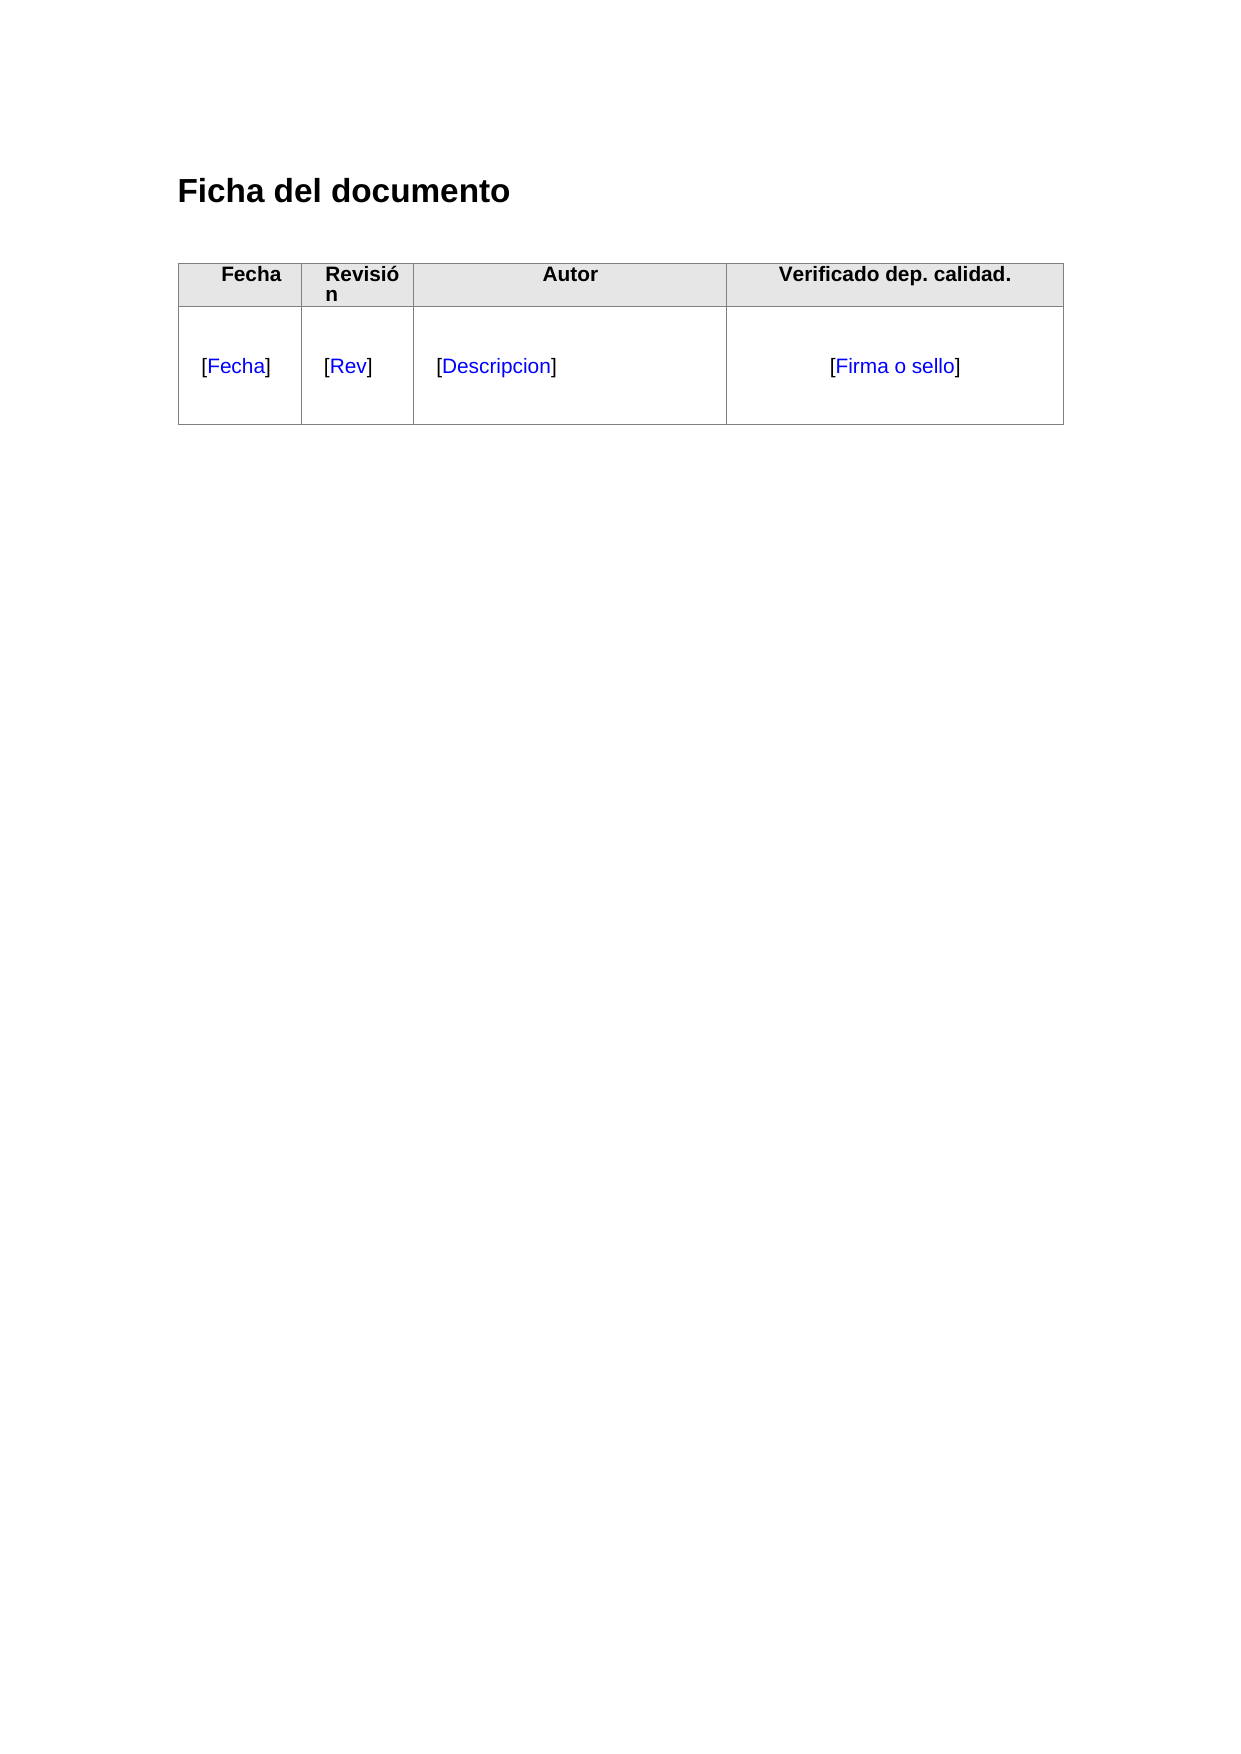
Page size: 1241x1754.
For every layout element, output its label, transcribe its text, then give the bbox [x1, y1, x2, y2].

table_cell [Rev] [302, 307, 413, 424]
table_header Fecha [179, 264, 301, 306]
table_header Verificado dep. calidad. [727, 264, 1063, 306]
table_header Revisión [302, 264, 413, 306]
table_cell [Descripcion] [414, 307, 726, 424]
table_cell [Firma o sello] [727, 307, 1063, 424]
table_cell [Fecha] [179, 307, 301, 424]
subtitle Ficha del documento [177, 171, 1240, 209]
table_header Autor [414, 264, 726, 306]
